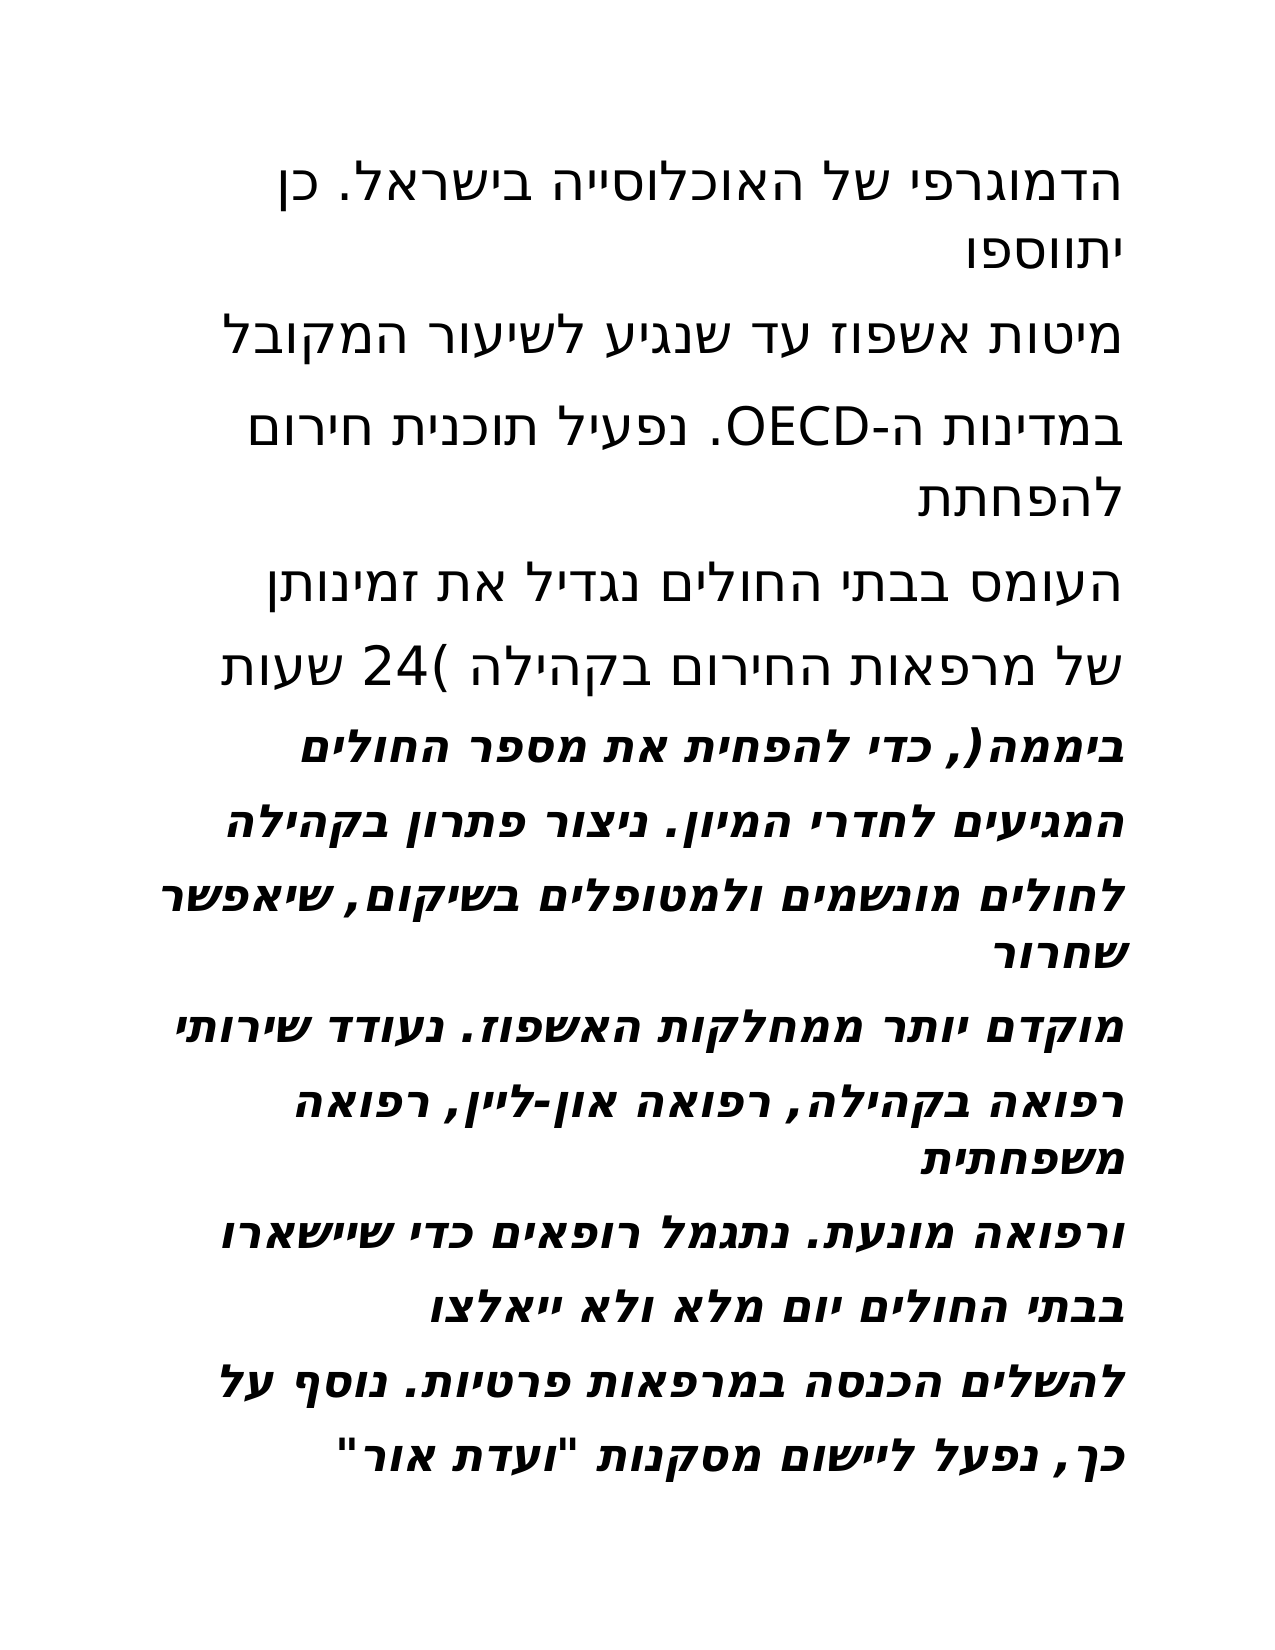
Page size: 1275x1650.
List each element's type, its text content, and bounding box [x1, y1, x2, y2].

text במדינות ה-OECD. נפעיל תוכנית חירום להפחתת [150, 387, 1125, 529]
text מיטות אשפוז עד שנגיע לשיעור המקובל [150, 303, 1125, 366]
text בבתי החולים יום מלא ולא ייאלצו [150, 1280, 1125, 1333]
text לחולים מונשמים ולמטופלים בשיקום, שיאפשר שחרור [150, 868, 1125, 979]
text כך, נפעל ליישום מסקנות "ועדת אור" [150, 1428, 1125, 1482]
text רפואה בקהילה, רפואה און-ליין, רפואה משפחתית [150, 1074, 1125, 1185]
text העומס בבתי החולים נגדיל את זמינותן [150, 551, 1125, 614]
text להשלים הכנסה במרפאות פרטיות. נוסף על [150, 1354, 1125, 1408]
text של מרפאות החירום בקהילה )24 שעות [150, 636, 1125, 698]
text מוקדם יותר ממחלקות האשפוז. נעודד שירותי [150, 1000, 1125, 1053]
text המגיעים לחדרי המיון. ניצור פתרון בקהילה [150, 794, 1125, 848]
text ביממה(, כדי להפחית את מספר החולים [150, 720, 1125, 773]
text ורפואה מונעת. נתגמל רופאים כדי שיישארו [150, 1206, 1125, 1259]
text הדמוגרפי של האוכלוסייה בישראל. כן יתווספו [150, 150, 1125, 281]
